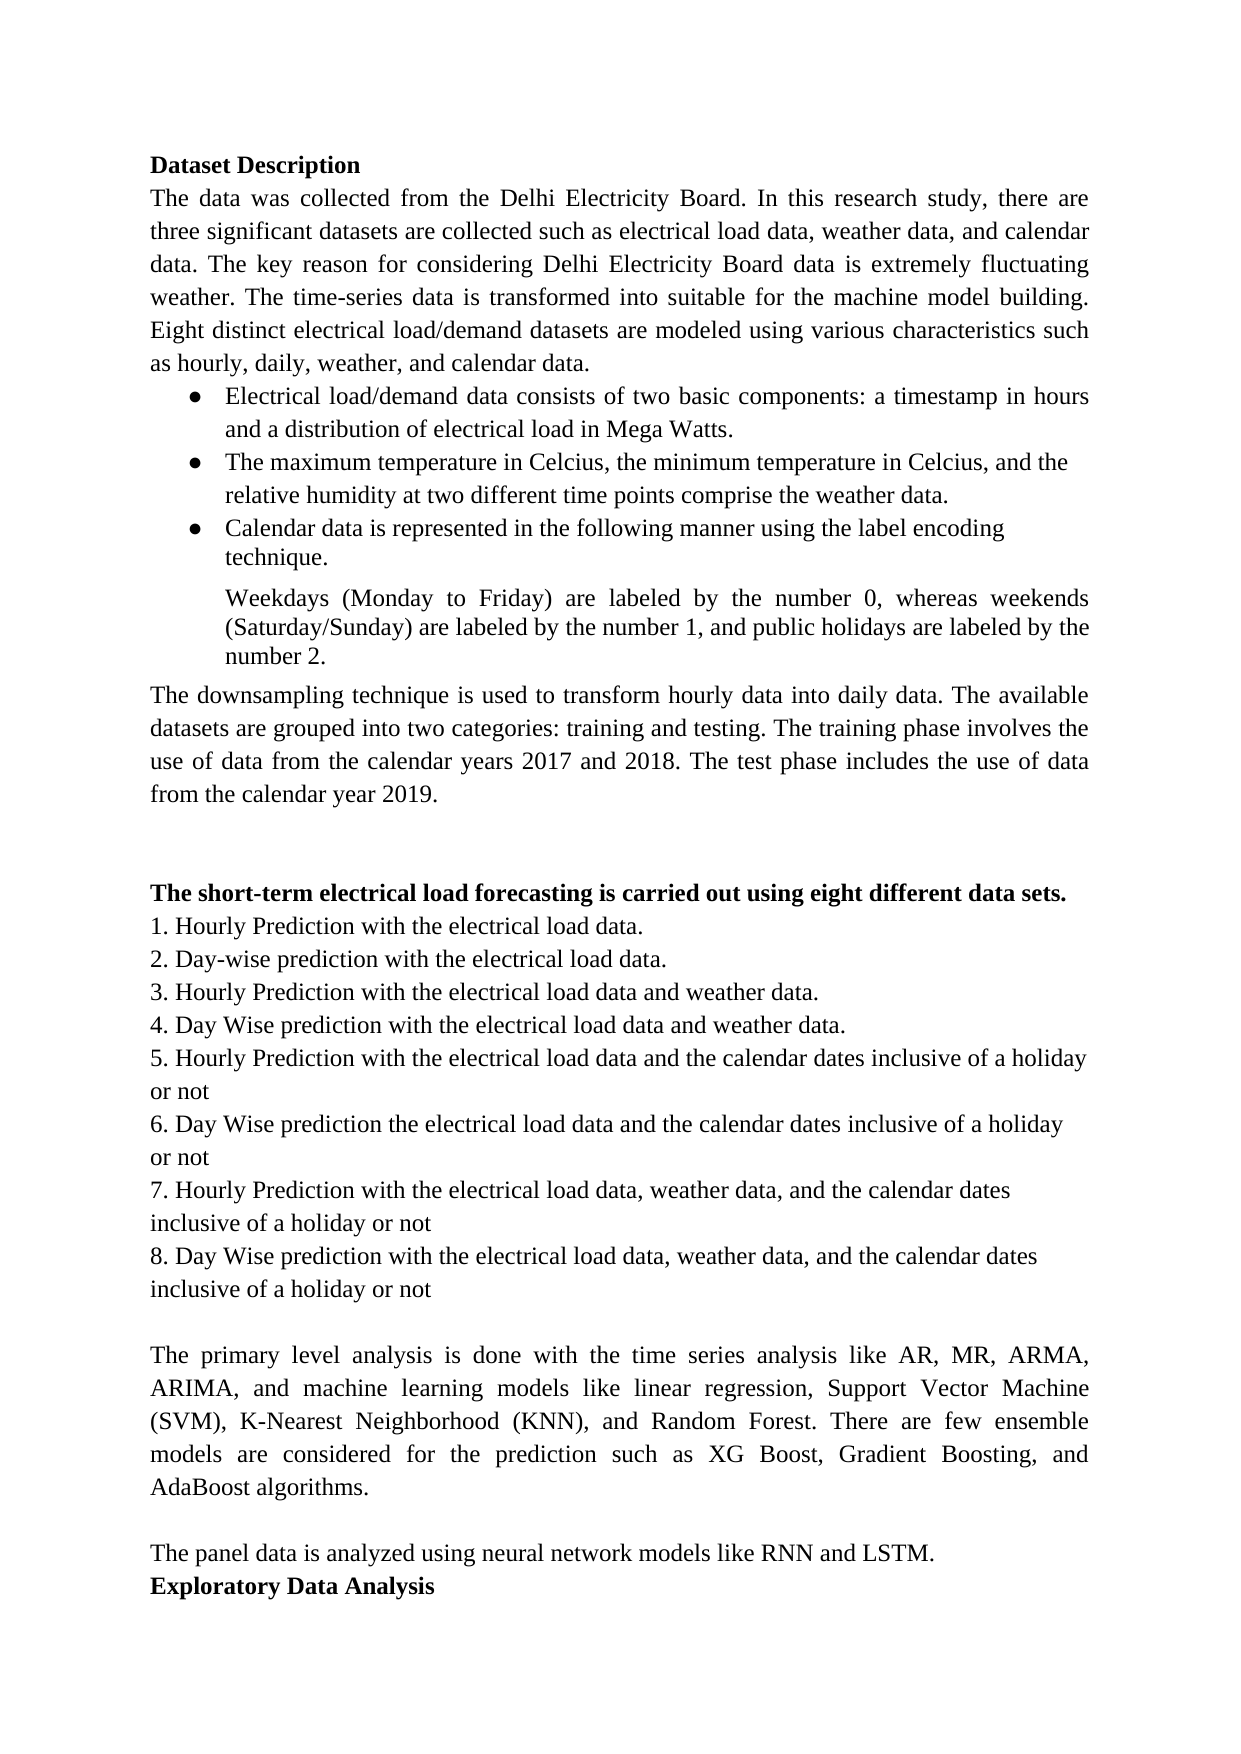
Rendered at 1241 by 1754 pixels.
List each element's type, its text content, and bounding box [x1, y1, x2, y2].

list Electrical load/demand data consists of two basic components: a timestamp in hours and a distribution of electrical load in Mega Watts. [187, 381, 1090, 443]
text Dataset Description [150, 150, 1090, 179]
text The downsampling technique is used to transform hourly data into daily data. The available datasets are grouped into two categories: training and testing. The training phase involves the use of data from the calendar years 2017 and 2018. The test phase includes the use of data from the calendar year 2019. [150, 680, 1090, 808]
text 5. Hourly Prediction with the electrical load data and the calendar dates inclusive of a holiday or not [150, 1043, 1090, 1105]
text Weekdays (Monday to Friday) are labeled by the number 0, whereas weekends (Saturday/Sunday) are labeled by the number 1, and public holidays are labeled by the number 2. [225, 583, 1090, 669]
text The primary level analysis is done with the time series analysis like AR, MR, ARMA, ARIMA, and machine learning models like linear regression, Support Vector Machine (SVM), K-Nearest Neighborhood (KNN), and Random Forest. There are few ensemble models are considered for the prediction such as XG Boost, Gradient Boosting, and AdaBoost algorithms. [150, 1340, 1090, 1501]
text The panel data is analyzed using neural network models like RNN and LSTM. [150, 1538, 1090, 1567]
text 3. Hourly Prediction with the electrical load data and weather data. [150, 977, 1090, 1006]
text 6. Day Wise prediction the electrical load data and the calendar dates inclusive of a holiday or not [150, 1109, 1090, 1171]
text 8. Day Wise prediction with the electrical load data, weather data, and the calendar dates inclusive of a holiday or not [150, 1241, 1090, 1303]
text The data was collected from the Delhi Electricity Board. In this research study, there are three significant datasets are collected such as electrical load data, weather data, and calendar data. The key reason for considering Delhi Electricity Board data is extremely fluctuating weather. The time-series data is transformed into suitable for the machine model building. Eight distinct electrical load/demand datasets are modeled using various characteristics such as hourly, daily, weather, and calendar data. [150, 183, 1090, 377]
text 1. Hourly Prediction with the electrical load data. [150, 911, 1090, 940]
text 2. Day-wise prediction with the electrical load data. [150, 944, 1090, 973]
text Exploratory Data Analysis [150, 1571, 1090, 1600]
text The short-term electrical load forecasting is carried out using eight different data sets. [150, 878, 1090, 907]
list Calendar data is represented in the following manner using the label encoding technique. [187, 513, 1090, 571]
text 4. Day Wise prediction with the electrical load data and weather data. [150, 1010, 1090, 1039]
list The maximum temperature in Celcius, the minimum temperature in Celcius, and the relative humidity at two different time points comprise the weather data. [187, 447, 1090, 509]
text 7. Hourly Prediction with the electrical load data, weather data, and the calendar dates inclusive of a holiday or not [150, 1175, 1090, 1237]
